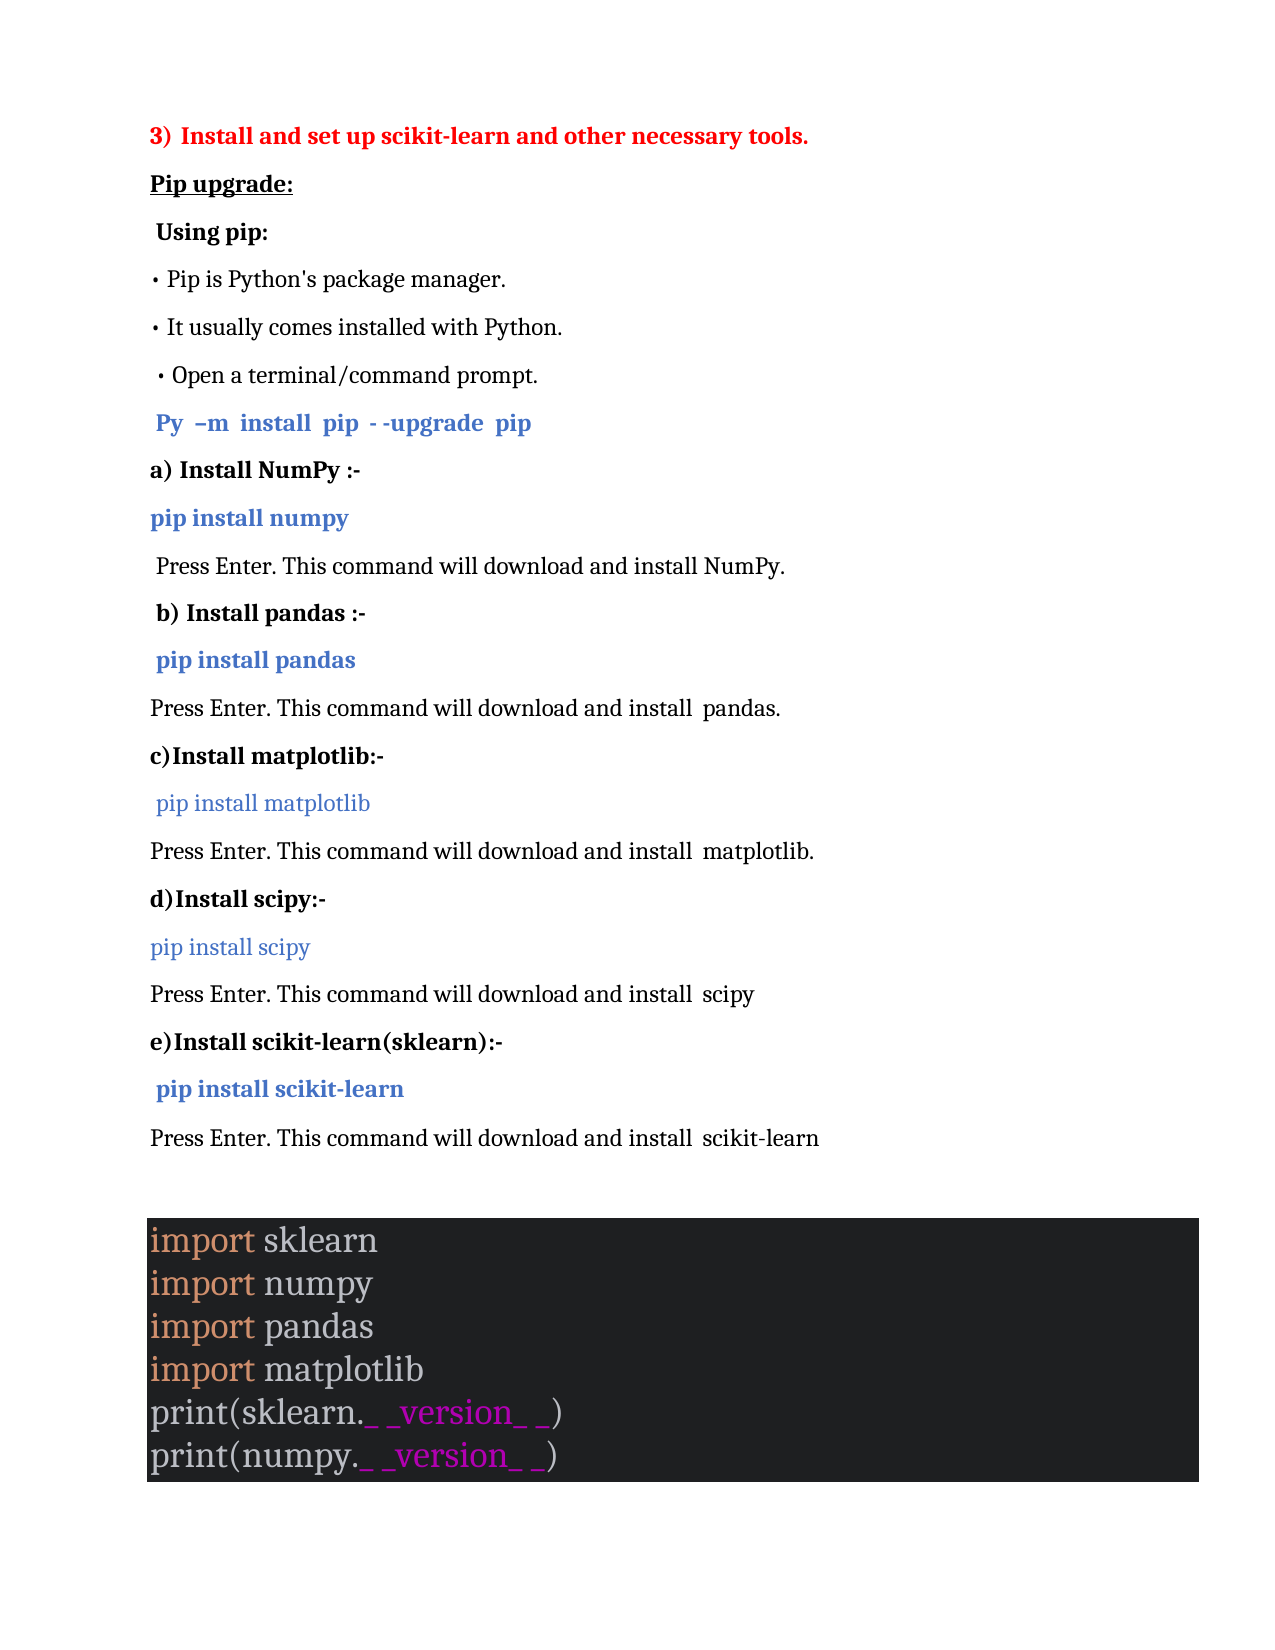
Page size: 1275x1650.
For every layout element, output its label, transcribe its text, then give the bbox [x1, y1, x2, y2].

subtitle Py –m install pip - -upgrade pip [156, 408, 1214, 437]
list Open a terminal/command prompt. [155, 361, 1214, 389]
text Press Enter. This command will download and install scipy [150, 980, 1214, 1009]
text Press Enter. This command will download and install scikit-learn [150, 1123, 1214, 1152]
text Press Enter. This command will download and install matplotlib. [150, 837, 1214, 866]
subtitle Install scikit-learn(sklearn):- pip install scikit-learn [150, 1028, 508, 1104]
list Install NumPy :- pip install numpy [150, 456, 362, 532]
text pip install matplotlib [156, 789, 1214, 818]
text pip install scipy [150, 933, 1214, 961]
text Using pip: [156, 217, 1214, 246]
list It usually comes installed with Python. [150, 313, 1214, 342]
subtitle Install and set up scikit-learn and other necessary tools. Pip upgrade: [150, 122, 821, 198]
subtitle Install pandas :- pip install pandas [156, 599, 369, 675]
text Press Enter. This command will download and install NumPy. [156, 551, 1214, 580]
subtitle Install scipy:- [150, 885, 1214, 914]
list Pip is Python's package manager. [150, 265, 1214, 294]
text Press Enter. This command will download and install pandas. [150, 694, 1214, 723]
subtitle Install matplotlib:- [150, 742, 1214, 770]
